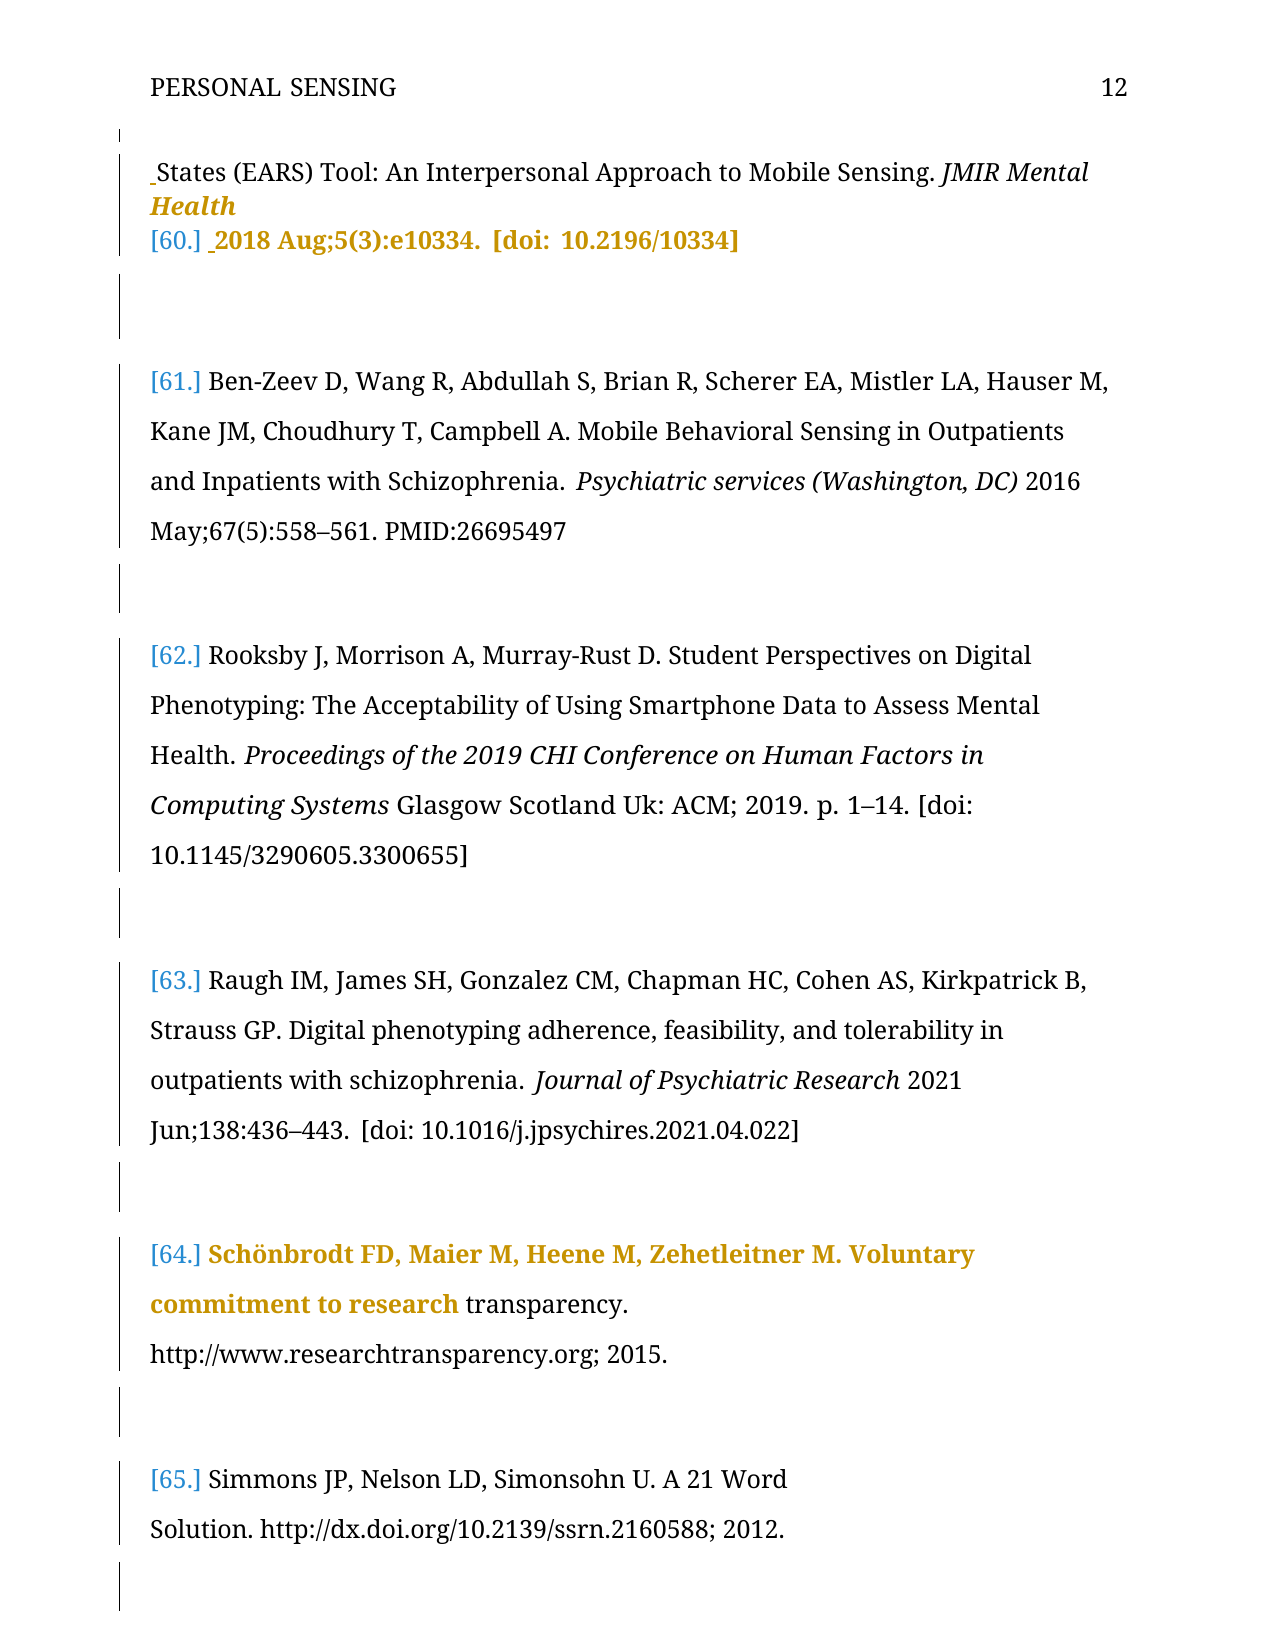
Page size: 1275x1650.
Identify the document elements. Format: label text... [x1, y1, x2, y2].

list Ben-Zeev D, Wang R, Abdullah S, Brian R, Scherer EA, Mistler LA, Hauser M, Kane JM, Choudhury T, Campbell A. Mobile Behavioral Sensing in Outpatients and Inpatients with Schizophrenia. Psychiatric services (Washington, DC) 2016 May;67(5):558–561. PMID:26695497 [150, 363, 1113, 548]
list Schönbrodt FD, Maier M, Heene M, Zehetleitner M. Voluntary commitment to research transparency. http://www.researchtransparency.org; 2015. [150, 1237, 1038, 1371]
list Simmons JP, Nelson LD, Simonsohn U. A 21 Word Solution. http://dx.doi.org/10.2139/ssrn.2160588; 2012. [150, 1461, 844, 1545]
list Raugh IM, James SH, Gonzalez CM, Chapman HC, Cohen AS, Kirkpatrick B, Strauss GP. Digital phenotyping adherence, feasibility, and tolerability in outpatients with schizophrenia. Journal of Psychiatric Research 2021 Jun;138:436–443. [doi: 10.1016/j.jpsychires.2021.04.022] [150, 962, 1121, 1146]
list 2018 Aug;5(3):e10334. [doi: 10.2196/10334] [150, 222, 1089, 256]
list Rooksby J, Morrison A, Murray-Rust D. Student Perspectives on Digital Phenotyping: The Acceptability of Using Smartphone Data to Assess Mental Health. Proceedings of the 2019 CHI Conference on Human Factors in Computing Systems Glasgow Scotland Uk: ACM; 2019. p. 1–14. [doi: 10.1145/3290605.3300655] [150, 638, 1121, 872]
text States (EARS) Tool: An Interpersonal Approach to Mobile Sensing. JMIR Mental Health [150, 154, 1183, 222]
